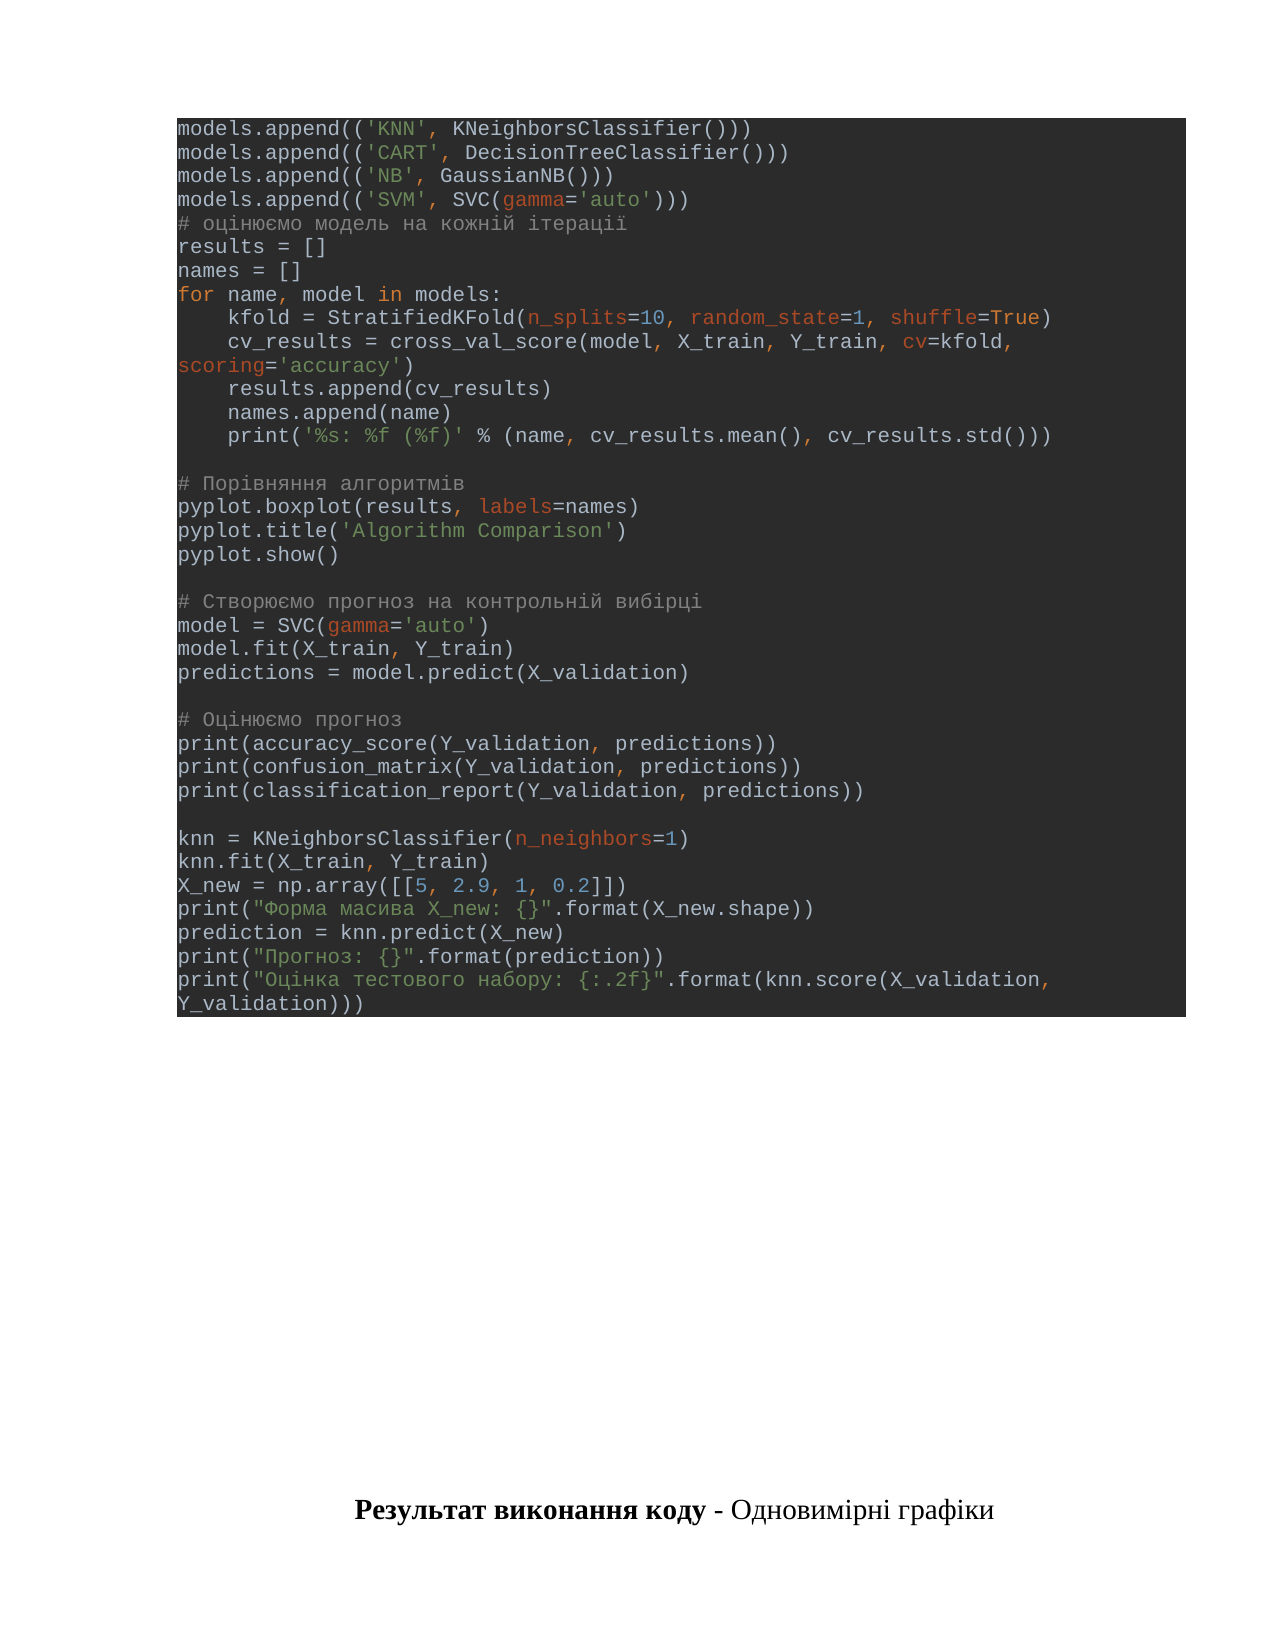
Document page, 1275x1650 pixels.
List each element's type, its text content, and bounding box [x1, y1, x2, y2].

text Результат виконання коду - Одновимірні графіки [88, 1492, 1186, 1526]
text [177, 118, 1186, 1017]
